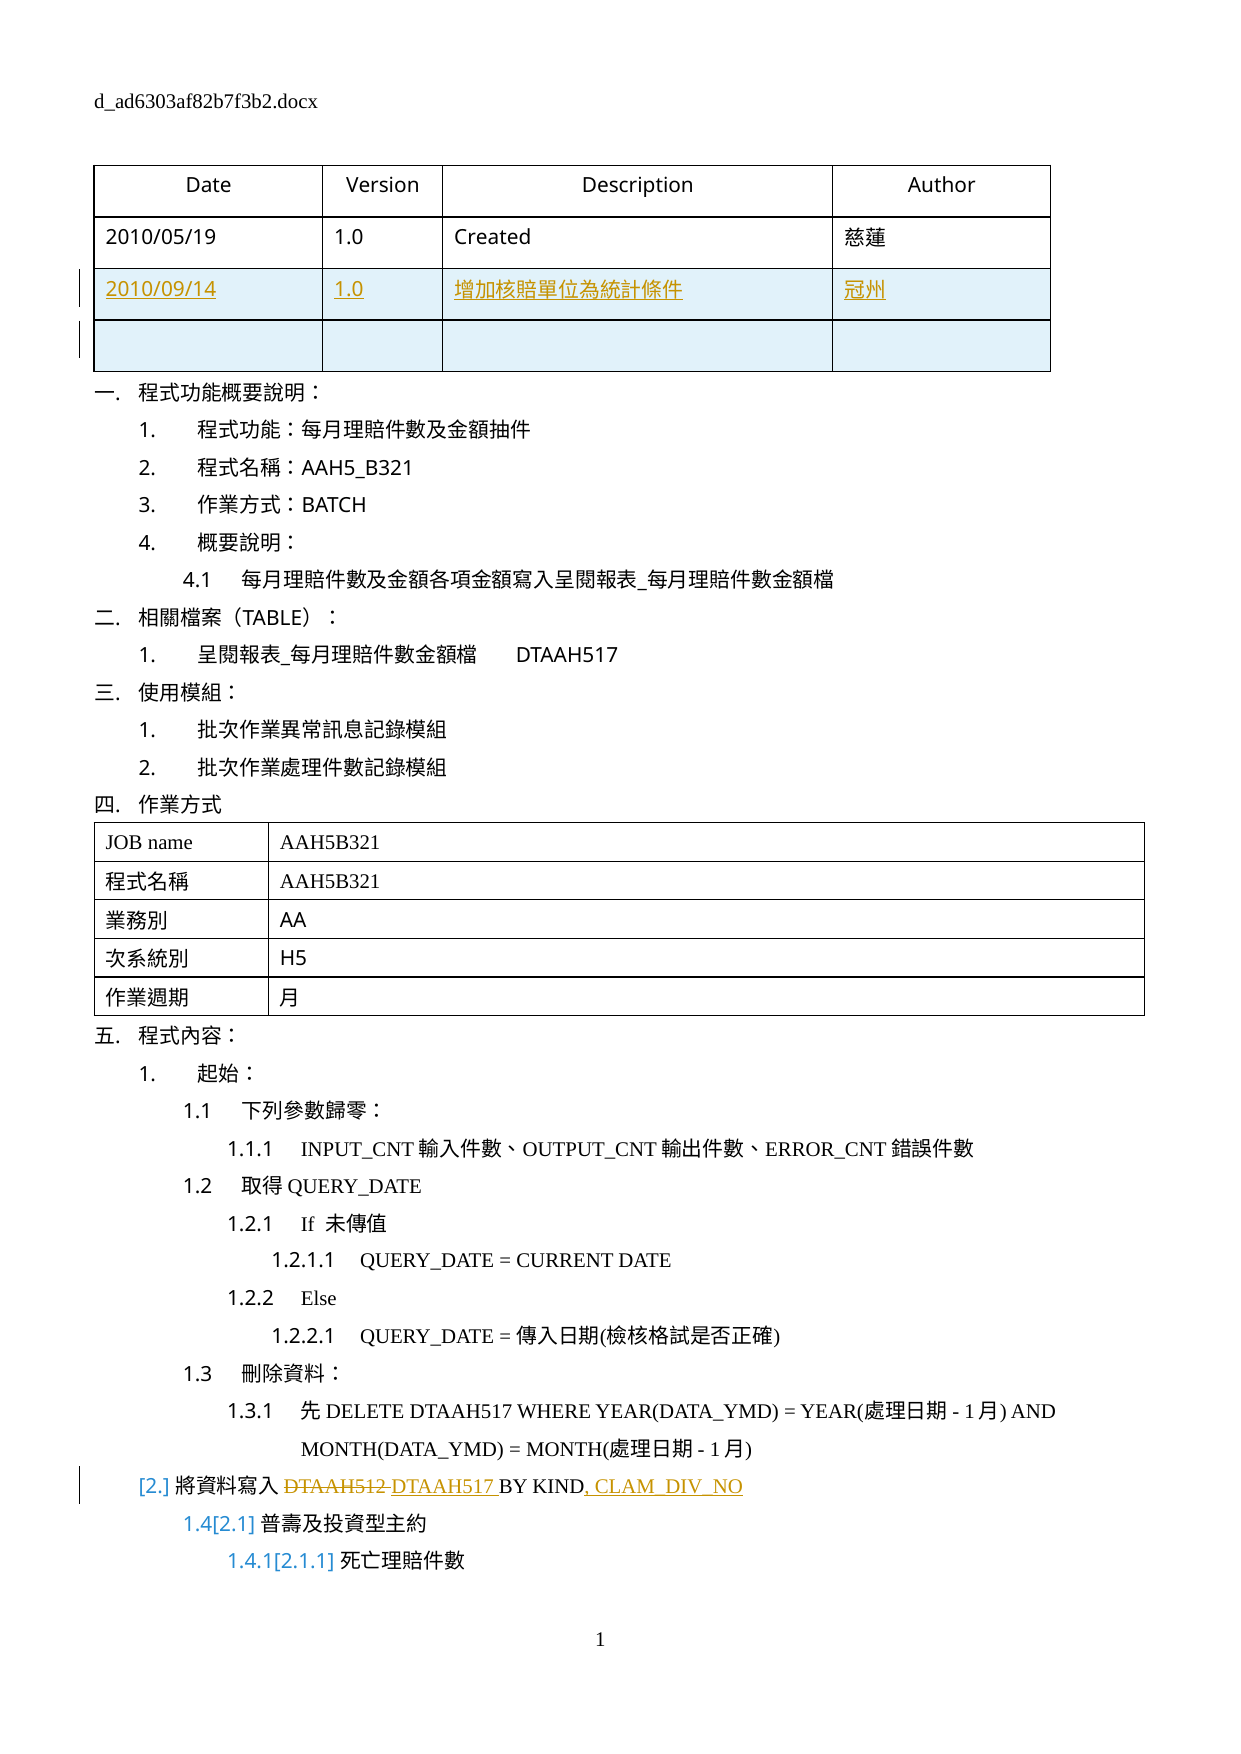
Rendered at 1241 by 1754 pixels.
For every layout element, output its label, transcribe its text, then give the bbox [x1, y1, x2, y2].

table_cell 1.0 [323, 218, 442, 268]
list 每月理賠件數及金額各項金額寫入呈閱報表_每月理賠件數金額檔 [183, 560, 1144, 597]
list 批次作業處理件數記錄模組 [138, 747, 1144, 785]
list 將資料寫入BY KIND [138, 1466, 1144, 1503]
list 作業方式 [94, 785, 1144, 822]
list 作業方式：BATCH [138, 485, 1144, 522]
list INPUT_CNT輸入件數、OUTPUT_CNT輸出件數、ERROR_CNT錯誤件數 [227, 1128, 1144, 1166]
list 取得QUERY_DATE [183, 1166, 1144, 1203]
table_cell 作業週期 [95, 978, 268, 1015]
table_cell 次系統別 [95, 939, 268, 976]
list 程式功能概要說明： [94, 372, 1144, 410]
table_cell AA [269, 900, 1144, 938]
list 使用模組： [94, 672, 1144, 710]
table_header Author [833, 166, 1050, 216]
table_header Date [95, 166, 322, 216]
table_header Version [323, 166, 442, 216]
list 下列參數歸零： [183, 1091, 1144, 1128]
table_cell 業務別 [95, 900, 268, 938]
list 程式內容： [94, 1016, 1144, 1053]
list 呈閱報表_每月理賠件數金額檔 DTAAH517 [138, 635, 1144, 672]
table_header Description [443, 166, 832, 216]
list 相關檔案（TABLE）： [94, 597, 1144, 635]
table_header JOB name [95, 823, 268, 861]
table_cell [95, 218, 322, 268]
list QUERY_DATE = 傳入日期(檢核格試是否正確) [271, 1316, 1144, 1353]
table_cell H5 [269, 939, 1144, 976]
list If 未傳值 [227, 1203, 1144, 1241]
table_header AAH5B321 [269, 823, 1144, 861]
list 普壽及投資型主約 [183, 1503, 1144, 1541]
table_cell 月 [269, 978, 1144, 1015]
list QUERY_DATE = CURRENT DATE [271, 1241, 1144, 1278]
table_cell 程式名稱 [95, 862, 268, 899]
table_cell Created [443, 218, 832, 268]
list Else [227, 1278, 1144, 1316]
list 概要說明： [138, 522, 1144, 560]
list 程式功能：每月理賠件數及金額抽件 [138, 410, 1144, 447]
list 起始： [138, 1053, 1144, 1091]
list 先DELETE DTAAH517 WHERE YEAR(DATA_YMD) = YEAR(處理日期 - 1月) AND MONTH(DATA_YMD) = MONTH(處理日期 - 1月) [227, 1391, 1144, 1466]
table_cell AAH5B321 [269, 862, 1144, 899]
table_cell 慈蓮 [833, 218, 1050, 268]
list 批次作業異常訊息記錄模組 [138, 710, 1144, 747]
list 死亡理賠件數 [227, 1541, 1144, 1578]
list 程式名稱：AAH5_B321 [138, 447, 1144, 485]
list 刪除資料： [183, 1353, 1144, 1391]
